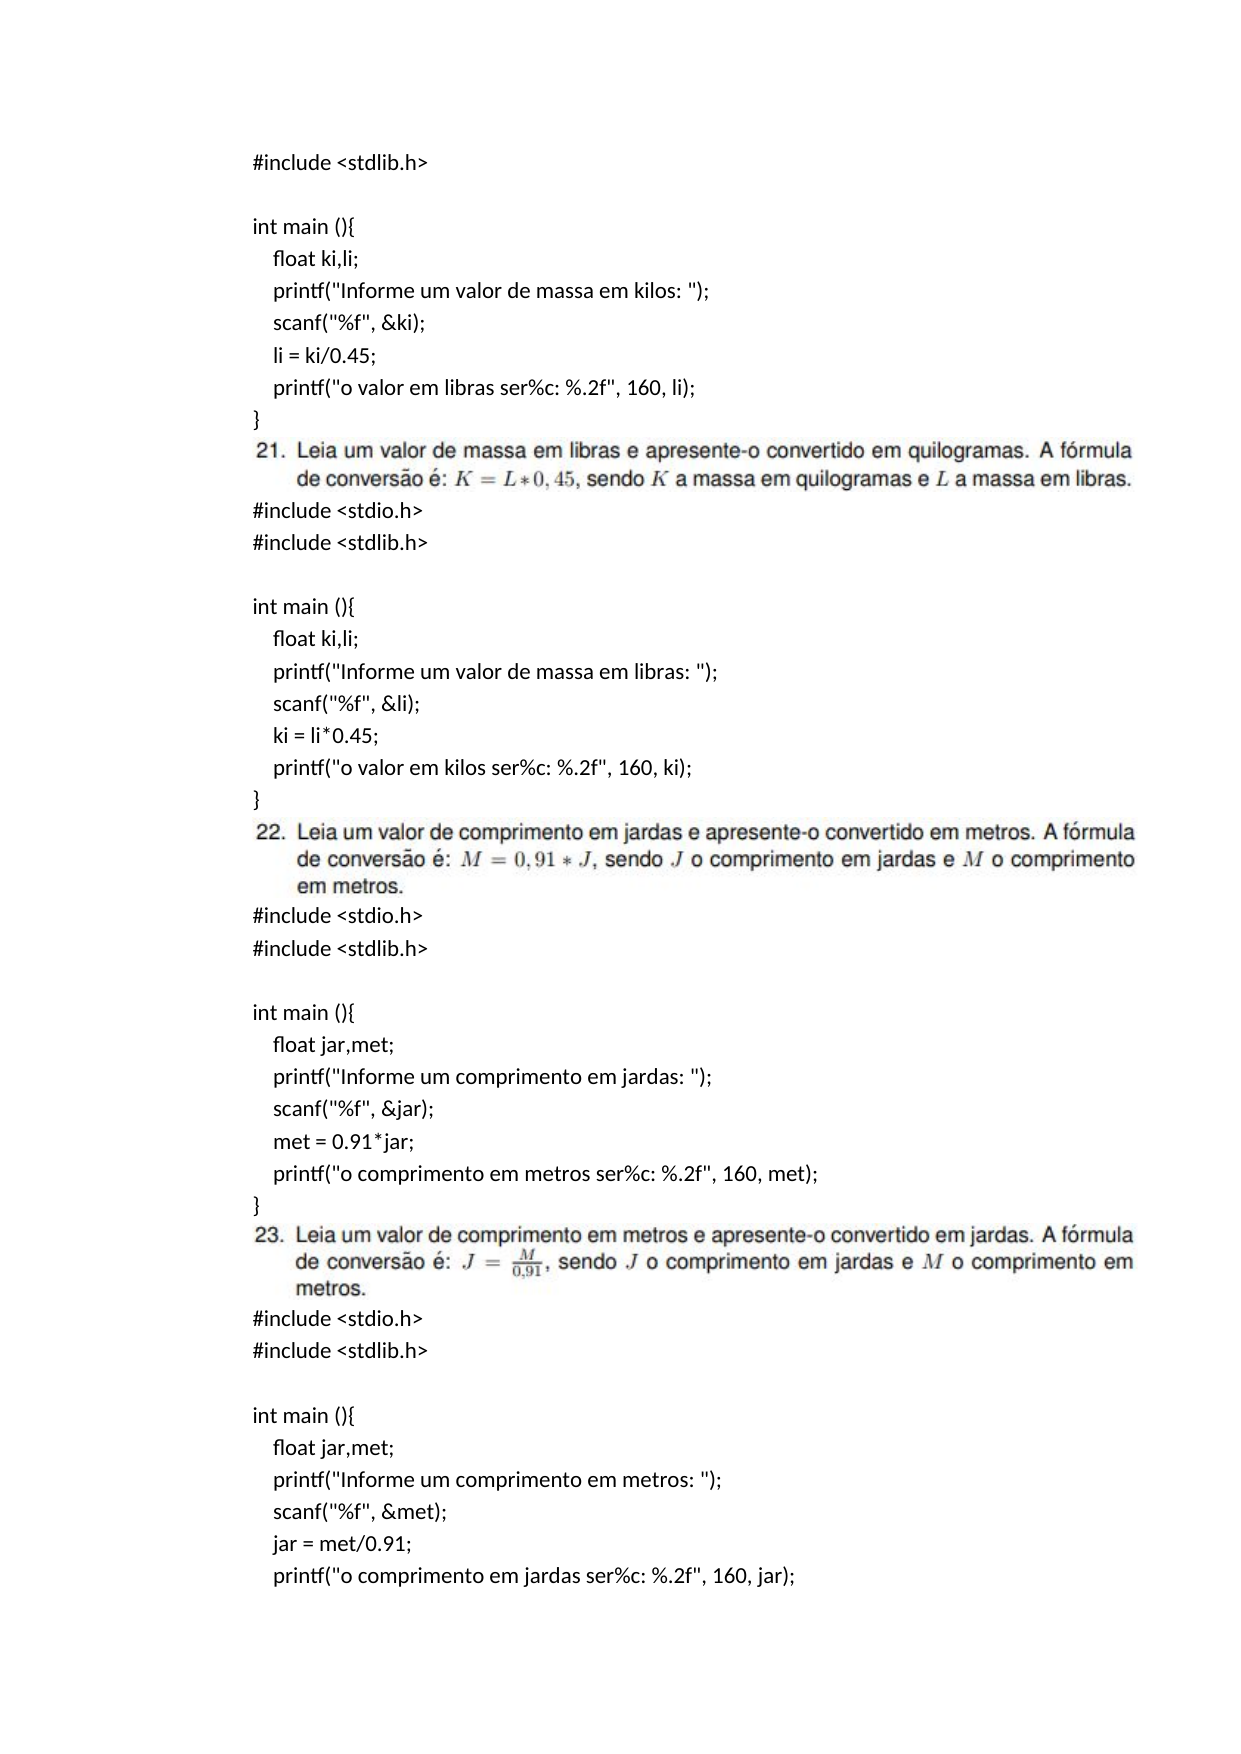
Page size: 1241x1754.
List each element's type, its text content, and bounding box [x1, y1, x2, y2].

list } [252, 405, 1063, 433]
list int main (){ [252, 592, 1063, 620]
list #include <stdlib.h> [252, 148, 1063, 176]
list printf("Informe um valor de massa em libras: "); [252, 657, 1063, 685]
list printf("Informe um comprimento em jardas: "); [252, 1062, 1063, 1090]
list scanf("%f", &li); [252, 689, 1063, 717]
list #include <stdio.h> [252, 1304, 1063, 1332]
list scanf("%f", &jar); [252, 1094, 1063, 1123]
picture [252, 817, 1138, 898]
list scanf("%f", &met); [252, 1497, 1063, 1525]
picture [252, 1223, 1138, 1300]
list #include <stdio.h> [252, 496, 1063, 524]
list #include <stdio.h> [252, 901, 1063, 929]
list int main (){ [252, 212, 1063, 240]
list float ki,li; [252, 624, 1063, 653]
list #include <stdlib.h> [252, 1336, 1063, 1364]
list float jar,met; [252, 1030, 1063, 1058]
list float ki,li; [252, 244, 1063, 272]
list printf("Informe um comprimento em metros: "); [252, 1465, 1063, 1493]
list printf("o comprimento em metros ser%c: %.2f", 160, met); [252, 1159, 1063, 1187]
list int main (){ [252, 1401, 1063, 1429]
list printf("Informe um valor de massa em kilos: "); [252, 276, 1063, 304]
list } [252, 1191, 1063, 1219]
list met = 0.91*jar; [252, 1127, 1063, 1155]
picture [252, 437, 1138, 492]
list jar = met/0.91; [252, 1529, 1063, 1557]
list float jar,met; [252, 1433, 1063, 1461]
list scanf("%f", &ki); [252, 308, 1063, 337]
list li = ki/0.45; [252, 341, 1063, 369]
list } [252, 786, 1063, 813]
list ki = li*0.45; [252, 721, 1063, 749]
list int main (){ [252, 998, 1063, 1026]
list printf("o valor em kilos ser%c: %.2f", 160, ki); [252, 753, 1063, 781]
list printf("o valor em libras ser%c: %.2f", 160, li); [252, 373, 1063, 401]
list #include <stdlib.h> [252, 528, 1063, 556]
list printf("o comprimento em jardas ser%c: %.2f", 160, jar); [252, 1562, 1063, 1590]
list #include <stdlib.h> [252, 934, 1063, 962]
